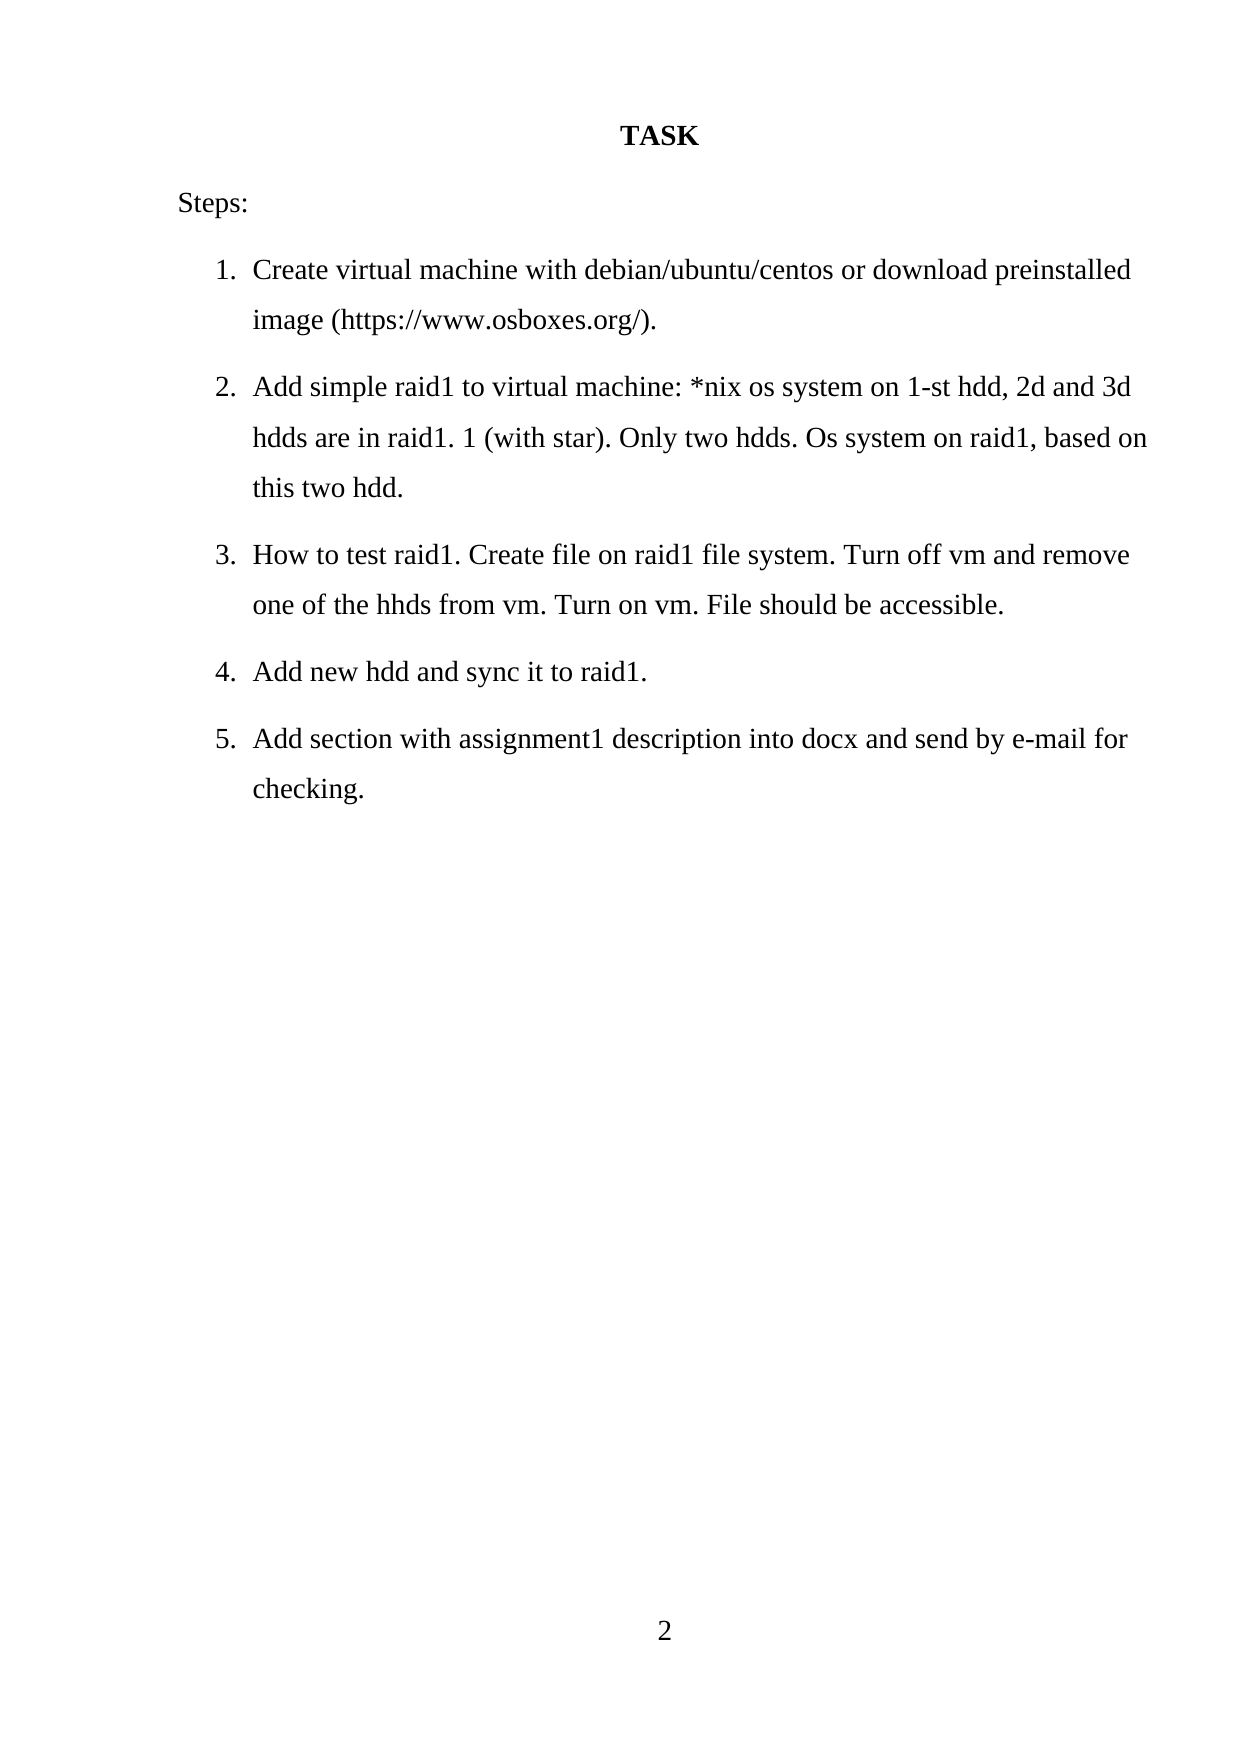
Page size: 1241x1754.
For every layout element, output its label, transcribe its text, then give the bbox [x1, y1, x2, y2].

list How to test raid1. Create file on raid1 file system. Turn off vm and remove one of the hhds from vm. Turn on vm. File should be accessible. [215, 537, 1152, 621]
list Add section with assignment1 description into docx and send by e-mail for checking. [215, 721, 1152, 805]
text Steps: [177, 185, 1152, 219]
list Add simple raid1 to virtual machine: *nix os system on 1-st hdd, 2d and 3d hdds are in raid1. 1 (with star). Only two hdds. Os system on raid1, based on this two hdd. [215, 369, 1152, 503]
list Create virtual machine with debian/ubuntu/centos or download preinstalled image (https://www.osboxes.org/). [215, 252, 1152, 336]
text TASK [546, 118, 1152, 152]
list Add new hdd and sync it to raid1. [215, 654, 1152, 688]
